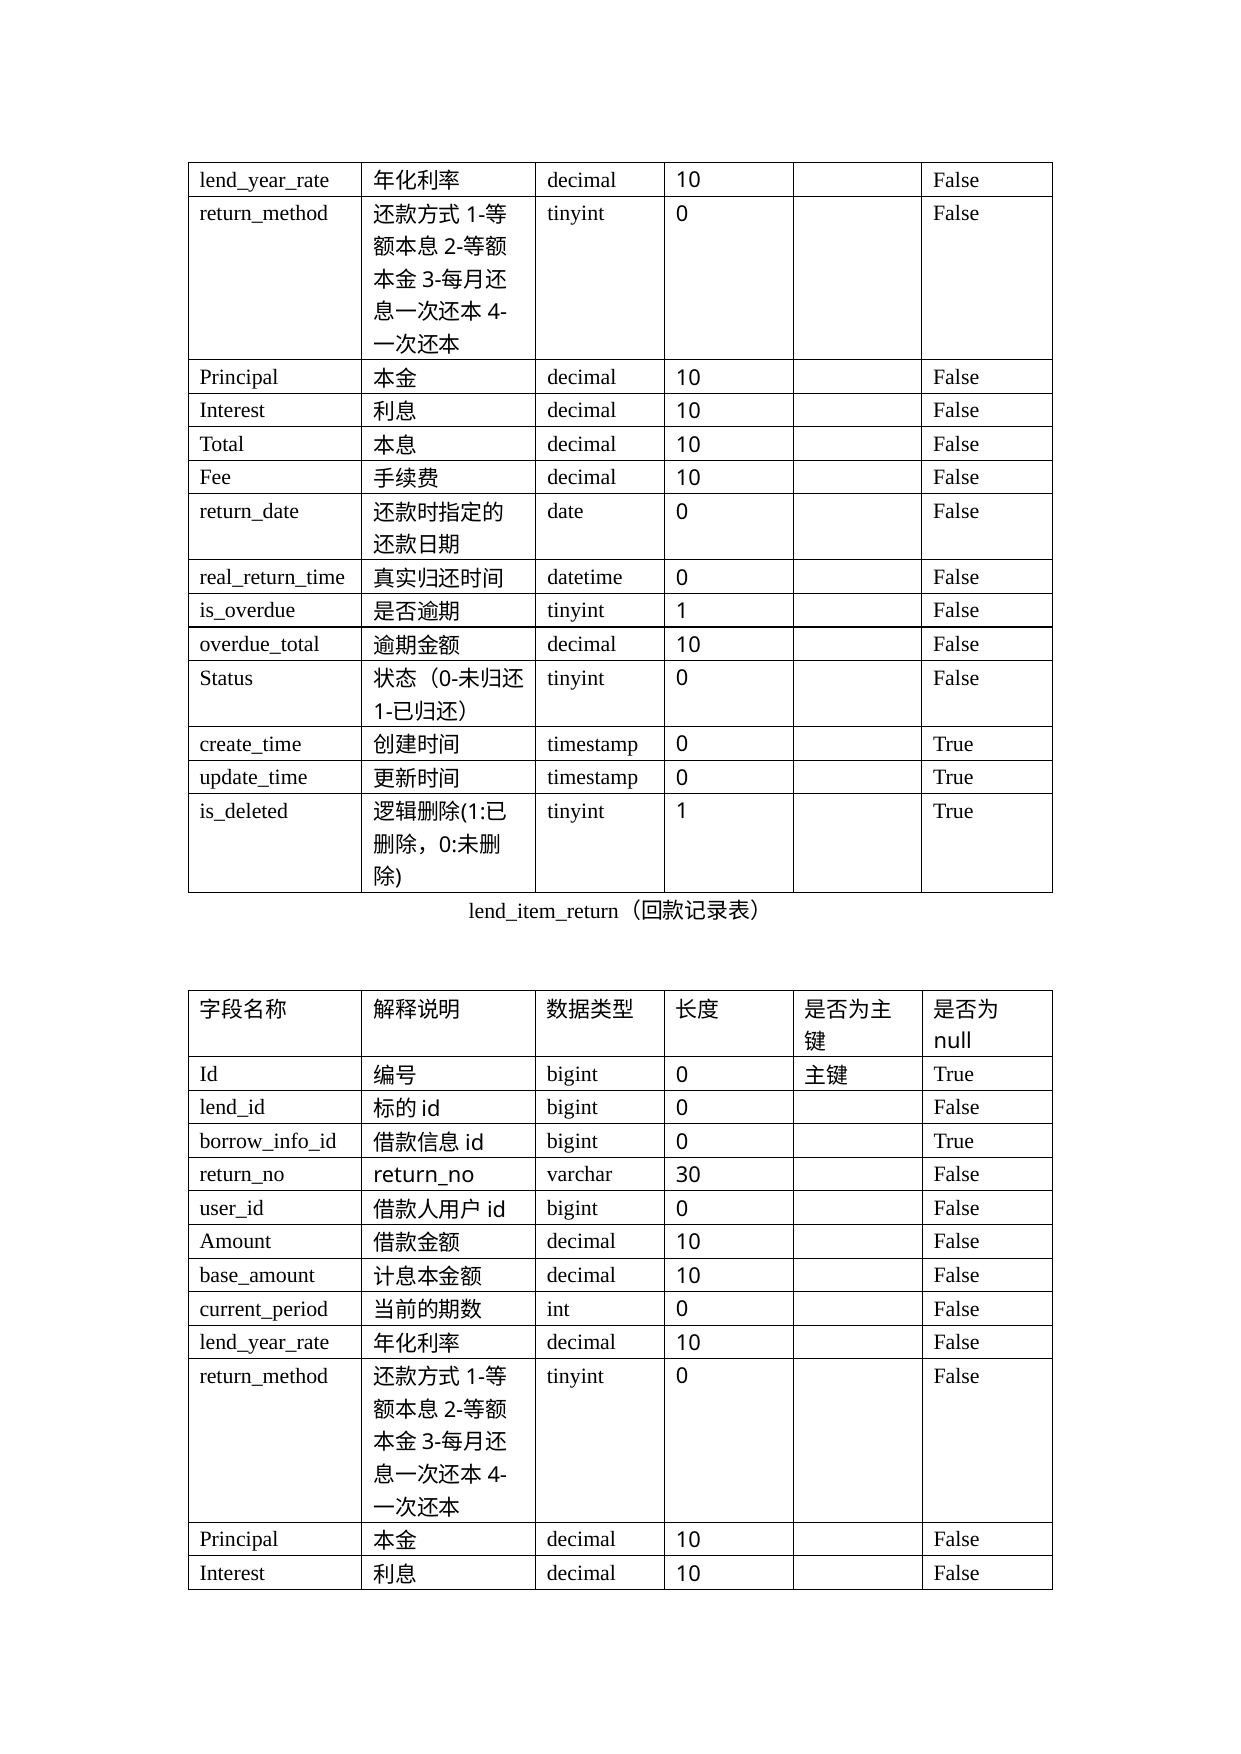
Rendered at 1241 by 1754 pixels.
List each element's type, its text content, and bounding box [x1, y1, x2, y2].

table_cell 1 [665, 794, 793, 892]
table_cell 当前的期数 [362, 1292, 535, 1324]
table_cell return_method [189, 1359, 361, 1522]
table_cell 10 [665, 360, 793, 393]
table_cell 10 [665, 427, 793, 460]
table_header 数据类型 [536, 991, 664, 1056]
table_cell 本金 [362, 1523, 535, 1555]
table_cell Principal [189, 1523, 361, 1555]
table_cell 30 [665, 1158, 793, 1190]
table_cell False [922, 494, 1052, 559]
table_cell 创建时间 [362, 727, 535, 759]
table_cell bigint [536, 1091, 664, 1123]
table_cell varchar [536, 1158, 664, 1190]
table_cell False [922, 197, 1052, 359]
table_cell [794, 494, 921, 559]
table_cell 10 [665, 461, 793, 493]
table_cell bigint [536, 1191, 664, 1224]
table_cell decimal [536, 1556, 664, 1589]
table_cell False [922, 394, 1052, 426]
table_cell [794, 1225, 922, 1257]
table_cell 手续费 [362, 461, 535, 493]
table_cell 10 [665, 628, 793, 660]
table_cell lend_year_rate [189, 1326, 361, 1358]
table_cell 0 [665, 494, 793, 559]
table_cell tinyint [536, 794, 664, 892]
table_cell [794, 1292, 922, 1324]
table_cell False [923, 1359, 1052, 1522]
table_cell False [923, 1191, 1052, 1224]
table_cell date [536, 494, 664, 559]
table_cell 0 [665, 1091, 793, 1123]
table_cell False [922, 560, 1052, 593]
table_cell 编号 [362, 1057, 535, 1090]
table_cell False [923, 1292, 1052, 1324]
table_cell 还款方式 1-等额本息 2-等额本金 3-每月还息一次还本 4-一次还本 [362, 1359, 535, 1522]
table_cell lend_year_rate [189, 163, 361, 196]
table_cell 10 [665, 163, 793, 196]
table_cell real_return_time [189, 560, 361, 593]
table_header 是否为主键 [794, 991, 922, 1056]
table_cell return_no [189, 1158, 361, 1190]
table_cell [794, 1158, 922, 1190]
table_cell return_method [189, 197, 361, 359]
table_cell 0 [665, 560, 793, 593]
table_cell [794, 1091, 922, 1123]
table_cell [794, 197, 921, 359]
table_cell False [922, 360, 1052, 393]
table_cell 还款方式 1-等额本息 2-等额本金 3-每月还息一次还本 4-一次还本 [362, 197, 535, 359]
table_cell decimal [536, 1326, 664, 1358]
table_cell [794, 727, 921, 759]
table_cell decimal [536, 163, 664, 196]
table_cell 10 [665, 1225, 793, 1257]
table_cell Principal [189, 360, 361, 393]
table_cell [794, 794, 921, 892]
table_cell 1 [665, 594, 793, 626]
table_cell False [923, 1158, 1052, 1190]
table_cell int [536, 1292, 664, 1324]
table_cell True [923, 1124, 1052, 1157]
table_cell update_time [189, 761, 361, 793]
table_cell 借款金额 [362, 1225, 535, 1257]
table_cell [794, 360, 921, 393]
table_cell False [922, 628, 1052, 660]
table_cell 10 [665, 1259, 793, 1291]
table_cell 状态（0-未归还 1-已归还） [362, 661, 535, 726]
table_cell 0 [665, 1359, 793, 1522]
table_cell tinyint [536, 1359, 664, 1522]
table_cell Id [189, 1057, 361, 1090]
table_cell current_period [189, 1292, 361, 1324]
table_cell 真实归还时间 [362, 560, 535, 593]
table_cell 逾期金额 [362, 628, 535, 660]
table_cell 借款信息id [362, 1124, 535, 1157]
table_cell False [922, 427, 1052, 460]
table_cell False [922, 163, 1052, 196]
table_header 是否为null [923, 991, 1052, 1056]
table_cell 借款人用户id [362, 1191, 535, 1224]
table_cell base_amount [189, 1259, 361, 1291]
table_cell 本息 [362, 427, 535, 460]
table_cell [794, 1359, 922, 1522]
table_cell 0 [665, 1191, 793, 1224]
table_cell 年化利率 [362, 1326, 535, 1358]
table_cell 0 [665, 761, 793, 793]
table_cell decimal [536, 360, 664, 393]
table_cell 主键 [794, 1057, 922, 1090]
table_cell [794, 661, 921, 726]
table_cell 10 [665, 1556, 793, 1589]
table_cell Status [189, 661, 361, 726]
table_cell True [922, 794, 1052, 892]
table_cell [794, 1523, 922, 1555]
table_cell [794, 427, 921, 460]
table_cell 逻辑删除(1:已删除，0:未删除) [362, 794, 535, 892]
table_cell True [922, 761, 1052, 793]
table_cell [794, 1259, 922, 1291]
table_cell 0 [665, 661, 793, 726]
table_cell 还款时指定的还款日期 [362, 494, 535, 559]
table_cell decimal [536, 427, 664, 460]
table_cell True [923, 1057, 1052, 1090]
table_cell False [923, 1523, 1052, 1555]
table_cell [794, 594, 921, 626]
table_cell is_deleted [189, 794, 361, 892]
text lend_item_return（回款记录表） [187, 893, 1053, 925]
table_cell timestamp [536, 761, 664, 793]
table_cell is_overdue [189, 594, 361, 626]
table_cell [794, 394, 921, 426]
table_header 字段名称 [189, 991, 361, 1056]
table_cell False [923, 1556, 1052, 1589]
table_cell bigint [536, 1057, 664, 1090]
table_cell decimal [536, 628, 664, 660]
table_cell 0 [665, 197, 793, 359]
table_cell False [923, 1091, 1052, 1123]
table_cell 0 [665, 1124, 793, 1157]
table_cell return_no [362, 1158, 535, 1190]
table_cell False [922, 661, 1052, 726]
table_cell decimal [536, 1259, 664, 1291]
table_cell False [923, 1259, 1052, 1291]
table_cell datetime [536, 560, 664, 593]
table_cell Amount [189, 1225, 361, 1257]
table_header 解释说明 [362, 991, 535, 1056]
table_cell 0 [665, 1057, 793, 1090]
table_cell [794, 1326, 922, 1358]
table_cell tinyint [536, 197, 664, 359]
table_cell user_id [189, 1191, 361, 1224]
table_cell 更新时间 [362, 761, 535, 793]
table_cell borrow_info_id [189, 1124, 361, 1157]
table_cell 年化利率 [362, 163, 535, 196]
table_cell return_date [189, 494, 361, 559]
table_cell 利息 [362, 1556, 535, 1589]
table_cell decimal [536, 394, 664, 426]
table_cell 标的id [362, 1091, 535, 1123]
table_cell lend_id [189, 1091, 361, 1123]
table_cell create_time [189, 727, 361, 759]
table_cell [794, 1191, 922, 1224]
table_cell False [922, 461, 1052, 493]
table_cell decimal [536, 1225, 664, 1257]
table_cell bigint [536, 1124, 664, 1157]
table_cell 本金 [362, 360, 535, 393]
table_cell [794, 560, 921, 593]
table_cell overdue_total [189, 628, 361, 660]
table_cell 利息 [362, 394, 535, 426]
table_cell 是否逾期 [362, 594, 535, 626]
table_cell Interest [189, 394, 361, 426]
table_cell decimal [536, 1523, 664, 1555]
table_cell Fee [189, 461, 361, 493]
table_cell [794, 761, 921, 793]
table_cell False [923, 1225, 1052, 1257]
table_cell [794, 1556, 922, 1589]
table_cell True [922, 727, 1052, 759]
table_cell tinyint [536, 594, 664, 626]
table_cell [794, 628, 921, 660]
table_cell 0 [665, 1292, 793, 1324]
table_cell 10 [665, 394, 793, 426]
table_cell False [923, 1326, 1052, 1358]
table_cell 10 [665, 1523, 793, 1555]
table_cell [794, 163, 921, 196]
table_cell tinyint [536, 661, 664, 726]
table_cell 计息本金额 [362, 1259, 535, 1291]
table_cell Interest [189, 1556, 361, 1589]
table_cell [794, 1124, 922, 1157]
table_cell 0 [665, 727, 793, 759]
table_cell Total [189, 427, 361, 460]
table_cell timestamp [536, 727, 664, 759]
table_cell 10 [665, 1326, 793, 1358]
table_header 长度 [665, 991, 793, 1056]
table_cell [794, 461, 921, 493]
table_cell decimal [536, 461, 664, 493]
table_cell False [922, 594, 1052, 626]
